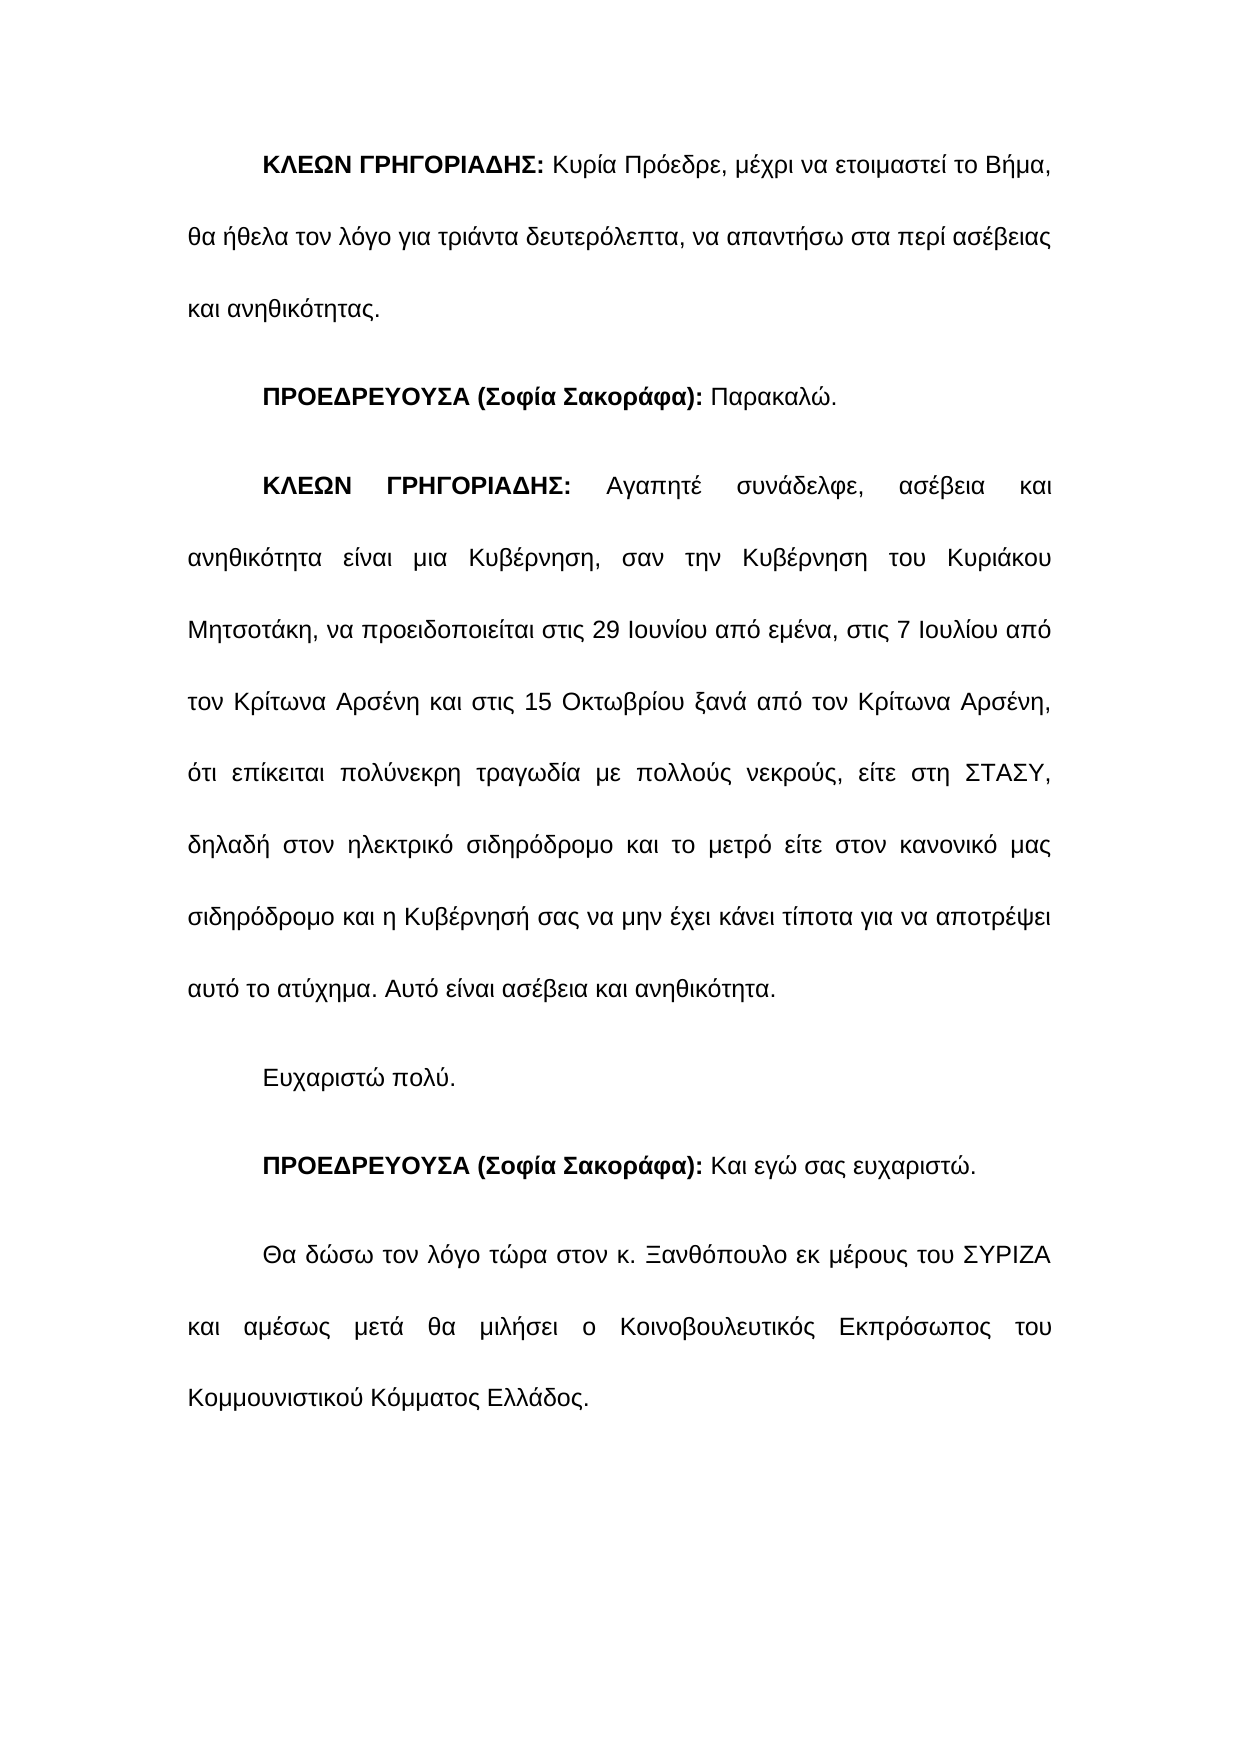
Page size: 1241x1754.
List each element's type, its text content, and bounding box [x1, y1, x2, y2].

text Θα δώσω τον λόγο τώρα στον κ. Ξανθόπουλο εκ μέρους του ΣΥΡΙΖΑ και αμέσως μετά θα μιλήσει o Κοινοβουλευτικός Εκπρόσωπος του Κομμουνιστικού Κόμματος Ελλάδος. [187, 1239, 1053, 1412]
text ΠΡΟΕΔΡΕΥΟΥΣΑ (Σοφία Σακοράφα): Και εγώ σας ευχαριστώ. [187, 1151, 1053, 1180]
text ΚΛΕΩΝ ΓΡΗΓΟΡΙΑΔΗΣ: Αγαπητέ συνάδελφε, ασέβεια και ανηθικότητα είναι μια Κυβέρνηση, σαν την Κυβέρνηση του Κυριάκου Μητσοτάκη, να προειδοποιείται στις 29 Ιουνίου από εμένα, στις 7 Ιουλίου από τον Κρίτωνα Αρσένη και στις 15 Οκτωβρίου ξανά από τον Κρίτωνα Αρσένη, ότι επίκειται πολύνεκρη τραγωδία με πολλούς νεκρούς, είτε στη ΣΤΑΣΥ, δηλαδή στον ηλεκτρικό σιδηρόδρομο και το μετρό είτε στον κανονικό μας σιδηρόδρομο και η Κυβέρνησή σας να μην έχει κάνει τίποτα για να αποτρέψει αυτό το ατύχημα. Αυτό είναι ασέβεια και ανηθικότητα. [187, 471, 1053, 1003]
text Ευχαριστώ πολύ. [187, 1062, 1053, 1091]
text ΠΡΟΕΔΡΕΥΟΥΣΑ (Σοφία Σακοράφα): Παρακαλώ. [187, 382, 1053, 411]
text ΚΛΕΩΝ ΓΡΗΓΟΡΙΑΔΗΣ: Κυρία Πρόεδρε, μέχρι να ετοιμαστεί το Βήμα, θα ήθελα τον λόγο για τριάντα δευτερόλεπτα, να απαντήσω στα περί ασέβειας και ανηθικότητας. [187, 150, 1053, 322]
